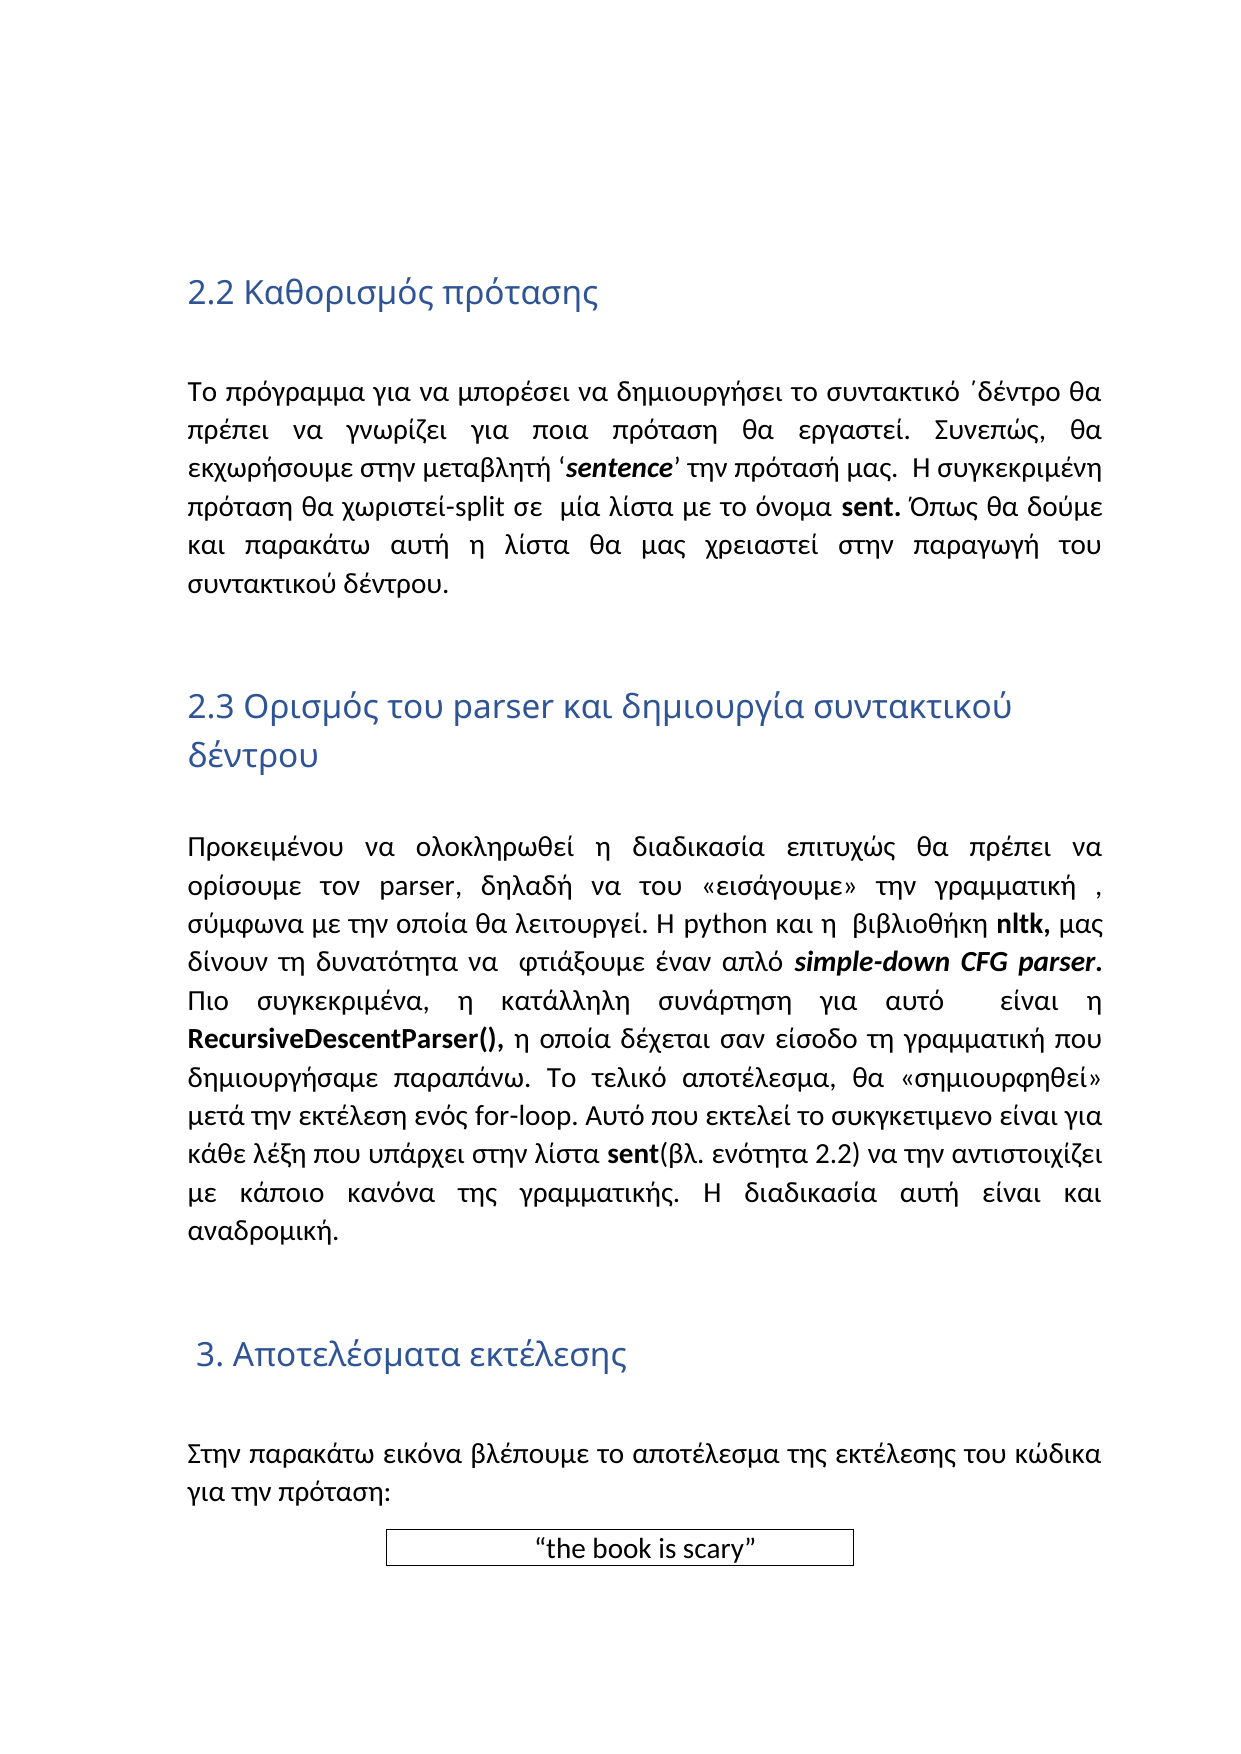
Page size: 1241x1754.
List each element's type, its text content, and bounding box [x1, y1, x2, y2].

subtitle 2.2 Καθορισμός πρότασης [187, 268, 1103, 314]
subtitle 3. Αποτελέσματα εκτέλεσης [187, 1331, 1103, 1376]
text Στην παρακάτω εικόνα βλέπουμε το αποτέλεσμα της εκτέλεσης του κώδικα για την πρόταση: [187, 1435, 1103, 1509]
text Το πρόγραμμα για να μπορέσει να δημιουργήσει το συντακτικό ΄δέντρο θα πρέπει να γνωρίζει για ποια πρόταση θα εργαστεί. Συνεπώς, θα εκχωρήσουμε στην μεταβλητή ‘sentence’ την πρότασή μας. Η συγκεκριμένη πρόταση θα χωριστεί-split σε μία λίστα με το όνομα sent. Όπως θα δούμε και παρακάτω αυτή η λίστα θα μας χρειαστεί στην παραγωγή του συντακτικού δέντρου. [187, 373, 1103, 600]
subtitle 2.3 Ορισμός του parser και δημιουργία συντακτικού δέντρου [187, 683, 1103, 778]
text Προκειμένου να ολοκληρωθεί η διαδικασία επιτυχώς θα πρέπει να ορίσουμε τον parser, δηλαδή να του «εισάγουμε» την γραμματική , σύμφωνα με την οποία θα λειτουργεί. Η python και η βιβλιοθήκη nltk, μας δίνουν τη δυνατότητα να φτιάξουμε έναν απλό simple-down CFG parser. Πιο συγκεκριμένα, η κατάλληλη συνάρτηση για αυτό είναι η RecursiveDescentParser(), η οποία δέχεται σαν είσοδο τη γραμματική που δημιουργήσαμε παραπάνω. Το τελικό αποτέλεσμα, θα «σημιουρφηθεί» μετά την εκτέλεση ενός for-loop. Αυτό που εκτελεί το συκγκετιμενο είναι για κάθε λέξη που υπάρχει στην λίστα sent(βλ. ενότητα 2.2) να την αντιστοιχίζει με κάποιο κανόνα της γραμματικής. Η διαδικασία αυτή είναι και αναδρομική. [187, 828, 1103, 1248]
table_header “the book is scary” [387, 1530, 853, 1565]
